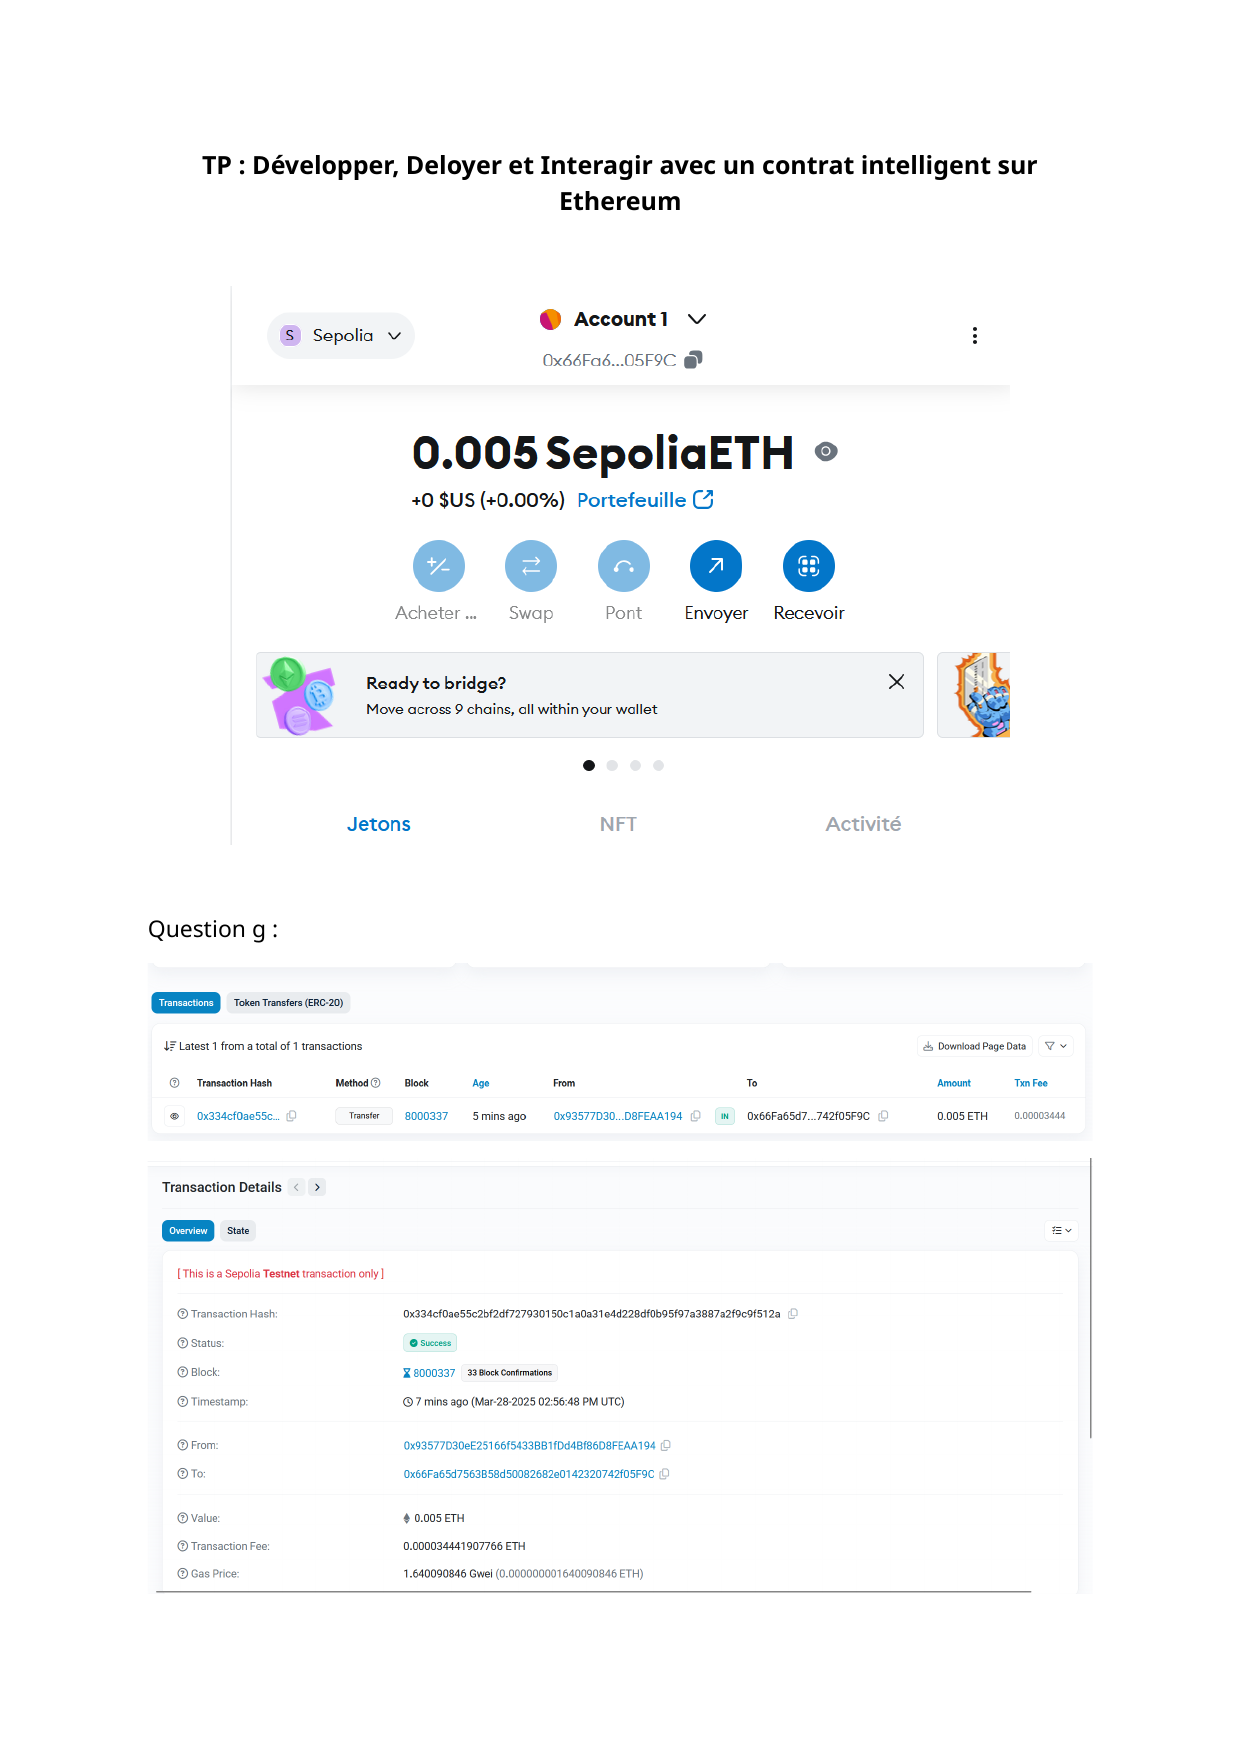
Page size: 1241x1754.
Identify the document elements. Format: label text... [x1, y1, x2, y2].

picture [230, 286, 1010, 845]
picture [147, 963, 1093, 1141]
text TP : Développer, Deloyer et Interagir avec un contrat intelligent sur Ethereum [148, 148, 1093, 218]
text Question g : [148, 913, 1093, 944]
picture [147, 1158, 1093, 1594]
